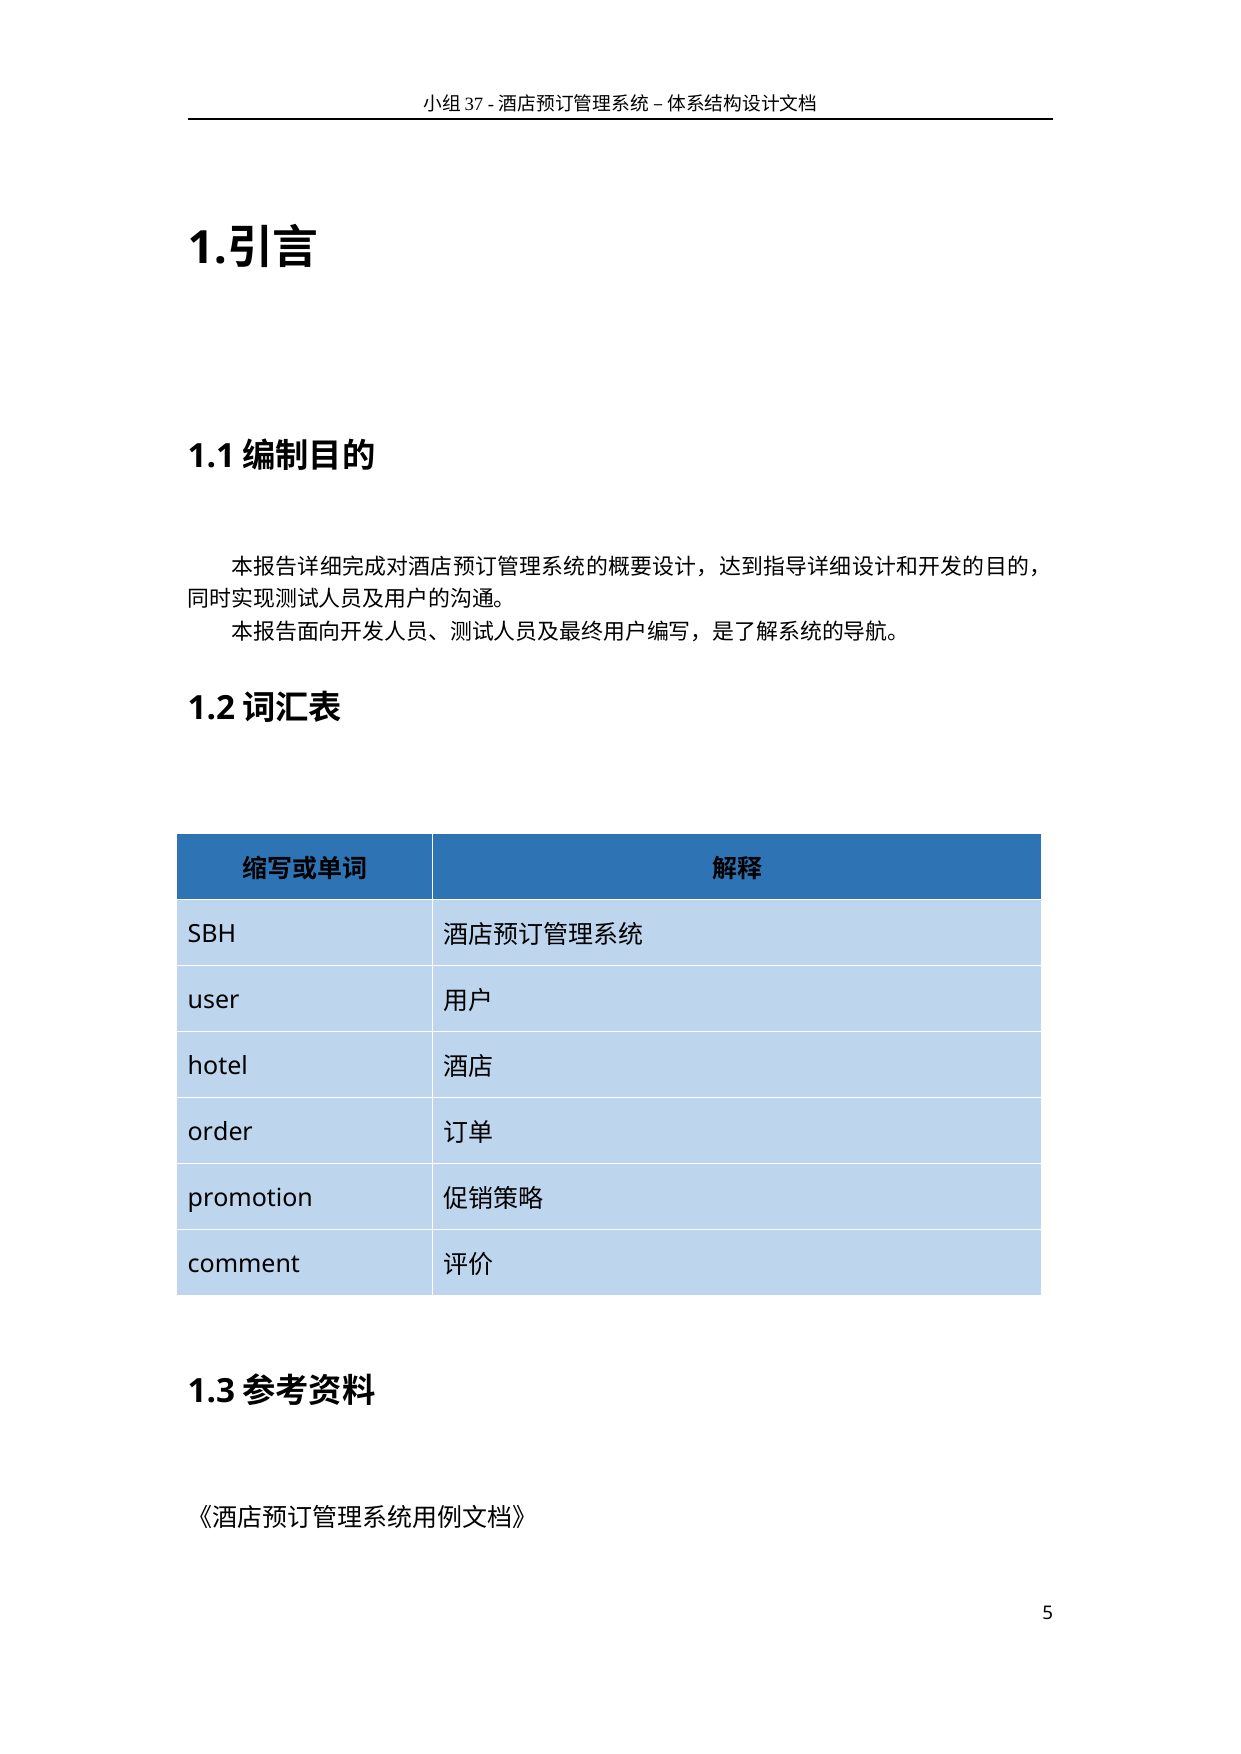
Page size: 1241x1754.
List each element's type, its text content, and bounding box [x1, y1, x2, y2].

table_cell SBH [177, 900, 432, 965]
table_cell user [177, 966, 432, 1031]
table_cell order [177, 1098, 432, 1163]
table_cell comment [177, 1230, 432, 1295]
table_header 解释 [433, 834, 1041, 899]
subtitle 1.1编制目的 [187, 421, 1053, 486]
table_cell 酒店 [433, 1032, 1041, 1097]
text 本报告详细完成对酒店预订管理系统的概要设计，达到指导详细设计和开发的目的，同时实现测试人员及用户的沟通。 [187, 548, 1053, 613]
text 《酒店预订管理系统用例文档》 [187, 1483, 1053, 1548]
table_cell 酒店预订管理系统 [433, 900, 1041, 965]
subtitle 1.3参考资料 [187, 1356, 1053, 1421]
table_cell hotel [177, 1032, 432, 1097]
table_cell 促销策略 [433, 1164, 1041, 1229]
table_header 缩写或单词 [177, 834, 432, 899]
table_cell 评价 [433, 1230, 1041, 1295]
table_cell promotion [177, 1164, 432, 1229]
text 本报告面向开发人员、测试人员及最终用户编写，是了解系统的导航。 [187, 613, 1053, 646]
subtitle 1.引言 [187, 195, 1053, 293]
subtitle 1.2词汇表 [187, 673, 1053, 738]
table_cell 用户 [433, 966, 1041, 1031]
table_cell 订单 [433, 1098, 1041, 1163]
